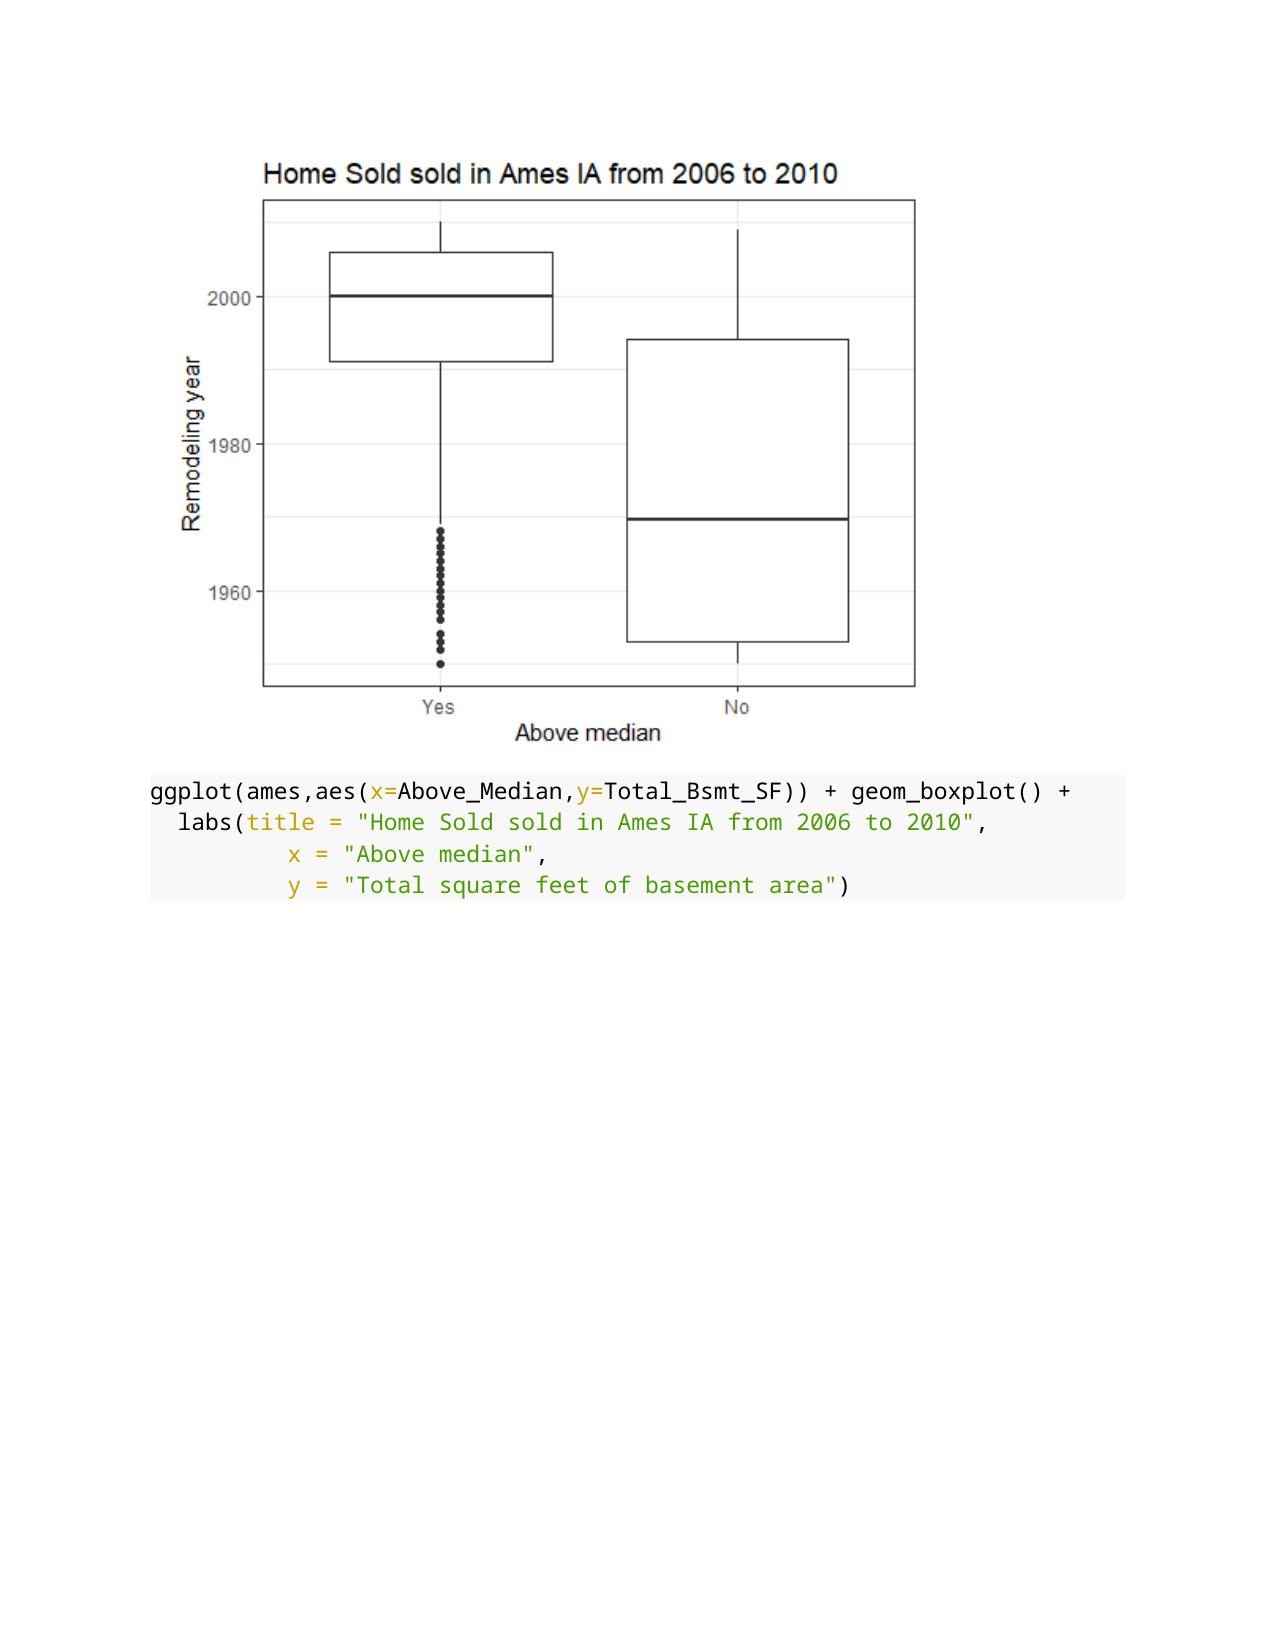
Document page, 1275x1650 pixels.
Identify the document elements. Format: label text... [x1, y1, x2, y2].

picture [168, 150, 927, 757]
text ggplot(ames,aes(x=Above_Median,y=Total_Bsmt_SF)) + geom_boxplot() + labs(title = "Home Sold sold in Ames IA from 2006 to 2010", x = "Above median", y = "Total square feet of basement area") [549, 775, 1125, 900]
